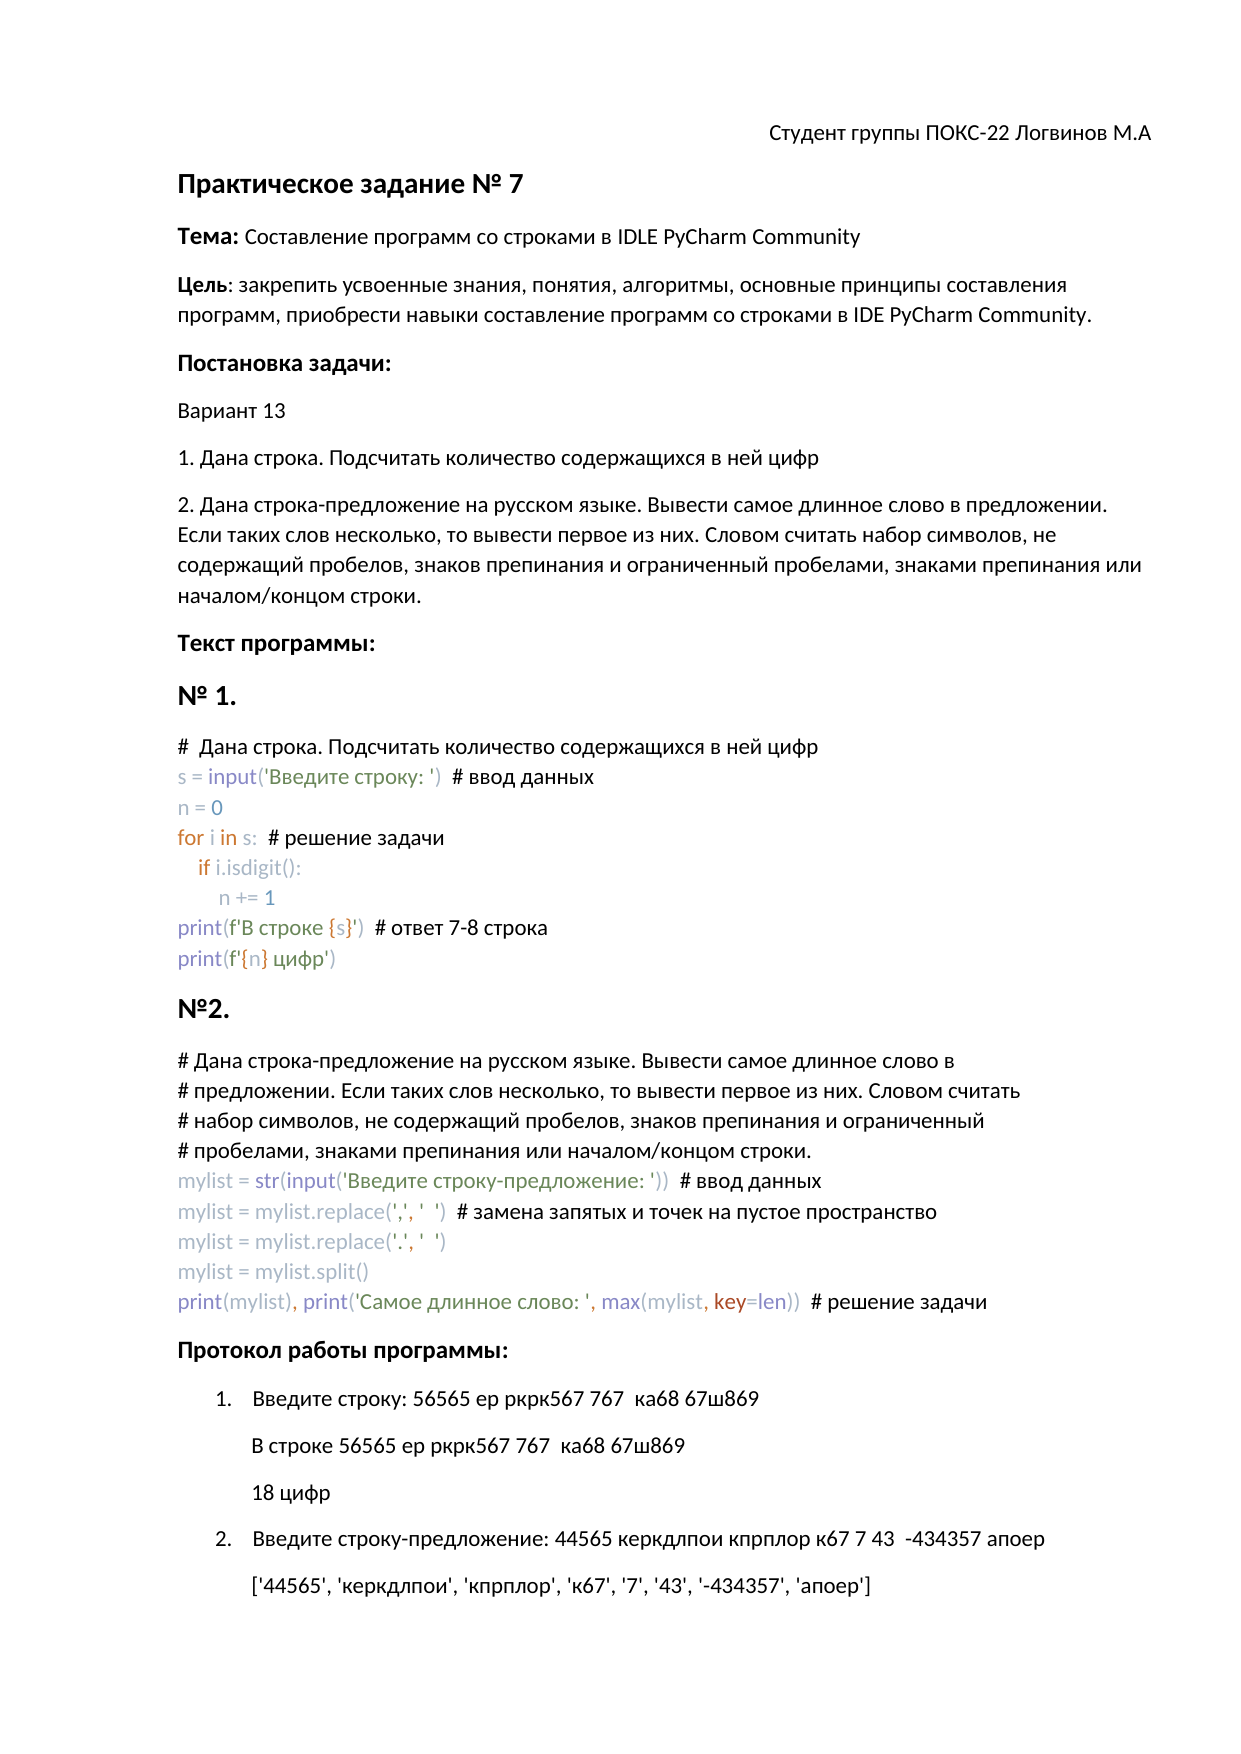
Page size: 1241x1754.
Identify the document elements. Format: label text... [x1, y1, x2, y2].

list Введите строку: 56565 ер ркрк567 767 ка68 67ш869 [215, 1384, 1152, 1412]
text Цель: закрепить усвоенные знания, понятия, алгоритмы, основные принципы составления программ, приобрести навыки составление программ со строками в IDE PyCharm Community. [177, 270, 1152, 328]
text 18 цифр [215, 1478, 1152, 1506]
text Тема: Составление программ со строками в IDLE PyCharm Community [177, 220, 1152, 251]
text Постановка задачи: [177, 347, 1152, 377]
text № 1. [177, 677, 1152, 713]
text Вариант 13 [177, 396, 1152, 424]
text В строке 56565 ер ркрк567 767 ка68 67ш869 [215, 1431, 1152, 1459]
text 2. Дана строка-предложение на русском языке. Вывести самое длинное слово в предложении. Если таких слов несколько, то вывести первое из них. Словом считать набор символов, не содержащий пробелов, знаков препинания и ограниченный пробелами, знаками препинания или началом/концом строки. [177, 490, 1152, 609]
text # Дана строка-предложение на русском языке. Вывести самое длинное слово в # предложении. Если таких слов несколько, то вывести первое из них. Словом считать # набор символов, не содержащий пробелов, знаков препинания и ограниченный # пробелами, знаками препинания или началом/концом строки. mylist = str(input('Введите строку-предложение: ')) # ввод данных mylist = mylist.replace(',', ' ') # замена запятых и точек на пустое пространство mylist = mylist.replace('.', ' ') mylist = mylist.split() print(mylist), print('Самое длинное слово: ', max(mylist, key=len)) # решение задачи [177, 1046, 1152, 1315]
text Протокол работы программы: [177, 1334, 1152, 1365]
text Студент группы ПОКС-22 Логвинов М.А [177, 118, 1152, 146]
list Введите строку-предложение: 44565 керкдлпои кпрплор к67 7 43 -434357 апоер [215, 1524, 1152, 1552]
text №2. [177, 991, 1152, 1026]
text ['44565', 'керкдлпои', 'кпрплор', 'к67', '7', '43', '-434357', 'апоер'] [215, 1571, 1152, 1599]
text 1. Дана строка. Подсчитать количество содержащихся в ней цифр [177, 443, 1152, 471]
text # Дана строка. Подсчитать количество содержащихся в ней цифр s = input('Введите строку: ') # ввод данных n = 0 for i in s: # решение задачи if i.isdigit(): n += 1 print(f'В строке {s}') # ответ 7-8 строка print(f'{n} цифр') [177, 732, 1152, 972]
text Текст программы: [177, 628, 1152, 658]
text Практическое задание № 7 [177, 165, 1152, 201]
